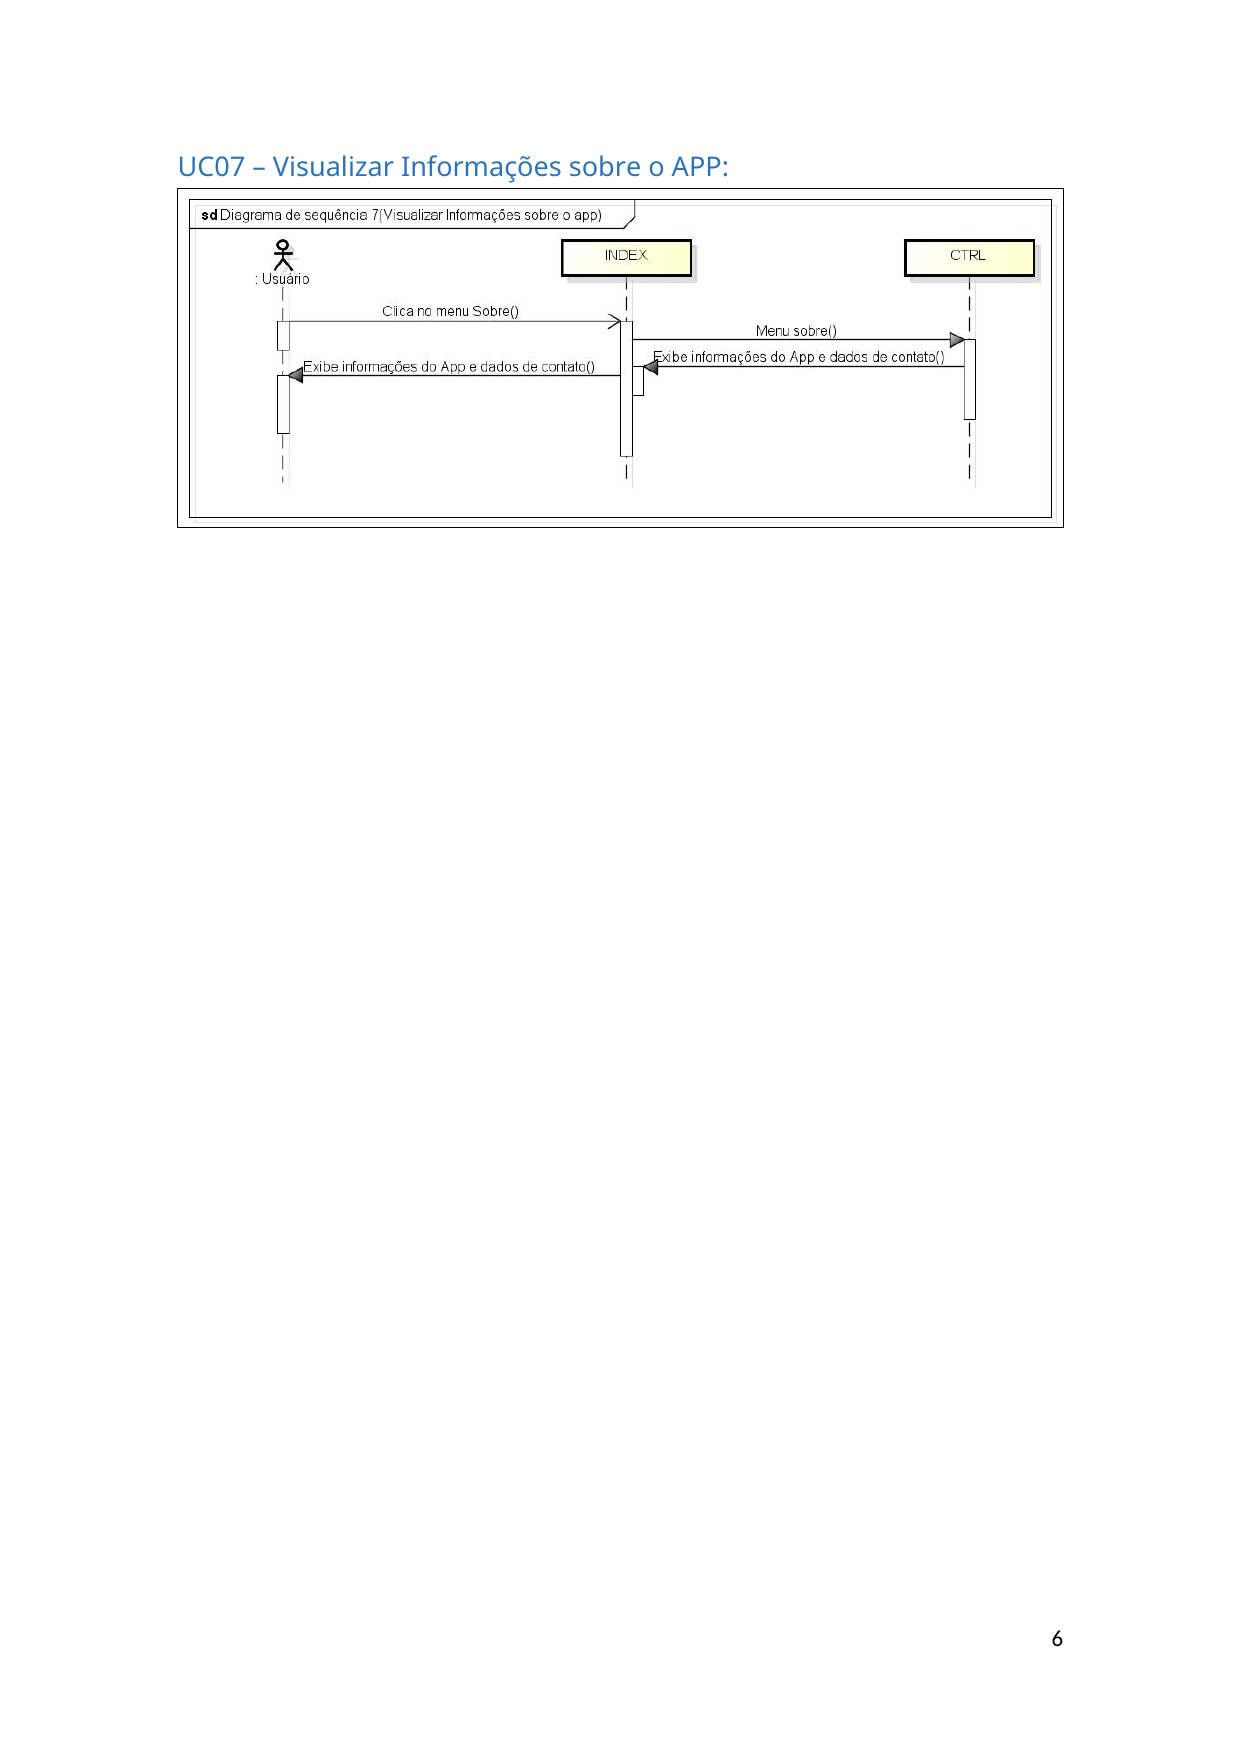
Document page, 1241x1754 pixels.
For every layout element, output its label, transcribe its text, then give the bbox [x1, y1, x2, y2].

subtitle UC07 – Visualizar Informações sobre o APP: [177, 148, 1063, 184]
picture [178, 189, 1063, 527]
